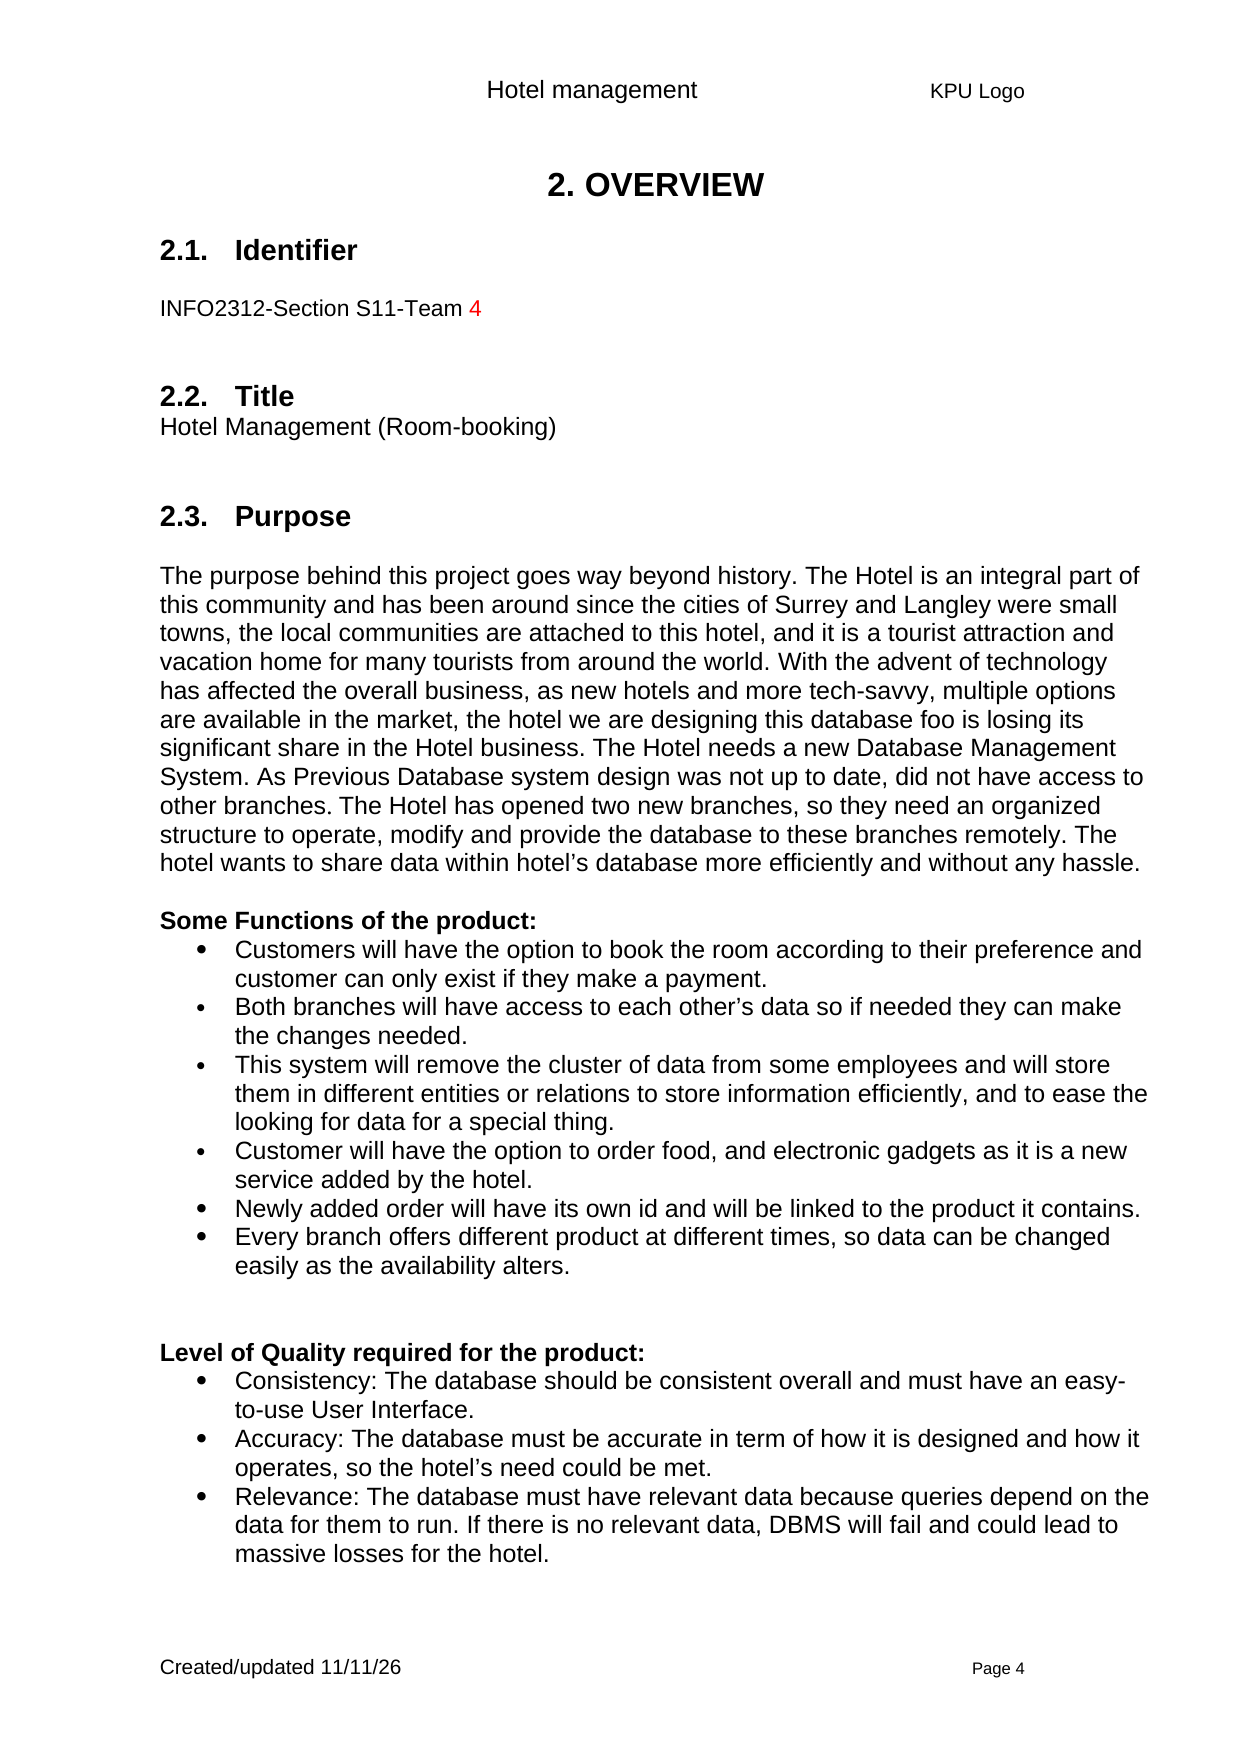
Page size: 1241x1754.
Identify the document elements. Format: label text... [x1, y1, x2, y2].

list Customer will have the option to order food, and electronic gadgets as it is a new service added by the hotel. [197, 1136, 1152, 1193]
subtitle Title [159, 379, 1152, 412]
list Accuracy: The database must be accurate in term of how it is designed and how it operates, so the hotel’s need could be met. [197, 1424, 1152, 1481]
list Relevance: The database must have relevant data because queries depend on the data for them to run. If there is no relevant data, DBMS will fail and could lead to massive losses for the hotel. [197, 1481, 1152, 1568]
text The purpose behind this project goes way beyond history. The Hotel is an integral part of this community and has been around since the cities of Surrey and Langley were small towns, the local communities are attached to this hotel, and it is a tourist attraction and vacation home for many tourists from around the world. With the advent of technology has affected the overall business, as new hotels and more tech-savvy, multiple options are available in the market, the hotel we are designing this database foo is losing its significant share in the Hotel business. The Hotel needs a new Database Management System. As Previous Database system design was not up to date, did not have access to other branches. The Hotel has opened two new branches, so they need an organized structure to operate, modify and provide the database to these branches remotely. The hotel wants to share data within hotel’s database more efficiently and without any hassle. [159, 561, 1152, 877]
list Consistency: The database should be consistent overall and must have an easy-to-use User Interface. [197, 1366, 1152, 1424]
list Customers will have the option to book the room according to their preference and customer can only exist if they make a payment. [197, 935, 1152, 992]
subtitle Identifier [159, 233, 1152, 266]
text Level of Quality required for the product: [159, 1337, 1152, 1366]
text Hotel Management (Room-booking) [159, 412, 1152, 441]
list Newly added order will have its own id and will be linked to the product it contains. [197, 1193, 1152, 1222]
text Some Functions of the product: [159, 906, 1152, 935]
subtitle OVERVIEW [159, 165, 1152, 204]
text INFO2312-Section S11-Team 4 [159, 295, 1152, 321]
subtitle Purpose [159, 498, 1152, 532]
list Every branch offers different product at different times, so data can be changed easily as the availability alters. [197, 1222, 1152, 1280]
list This system will remove the cluster of data from some employees and will store them in different entities or relations to store information efficiently, and to ease the looking for data for a special thing. [197, 1050, 1152, 1136]
list Both branches will have access to each other’s data so if needed they can make the changes needed. [197, 992, 1152, 1050]
